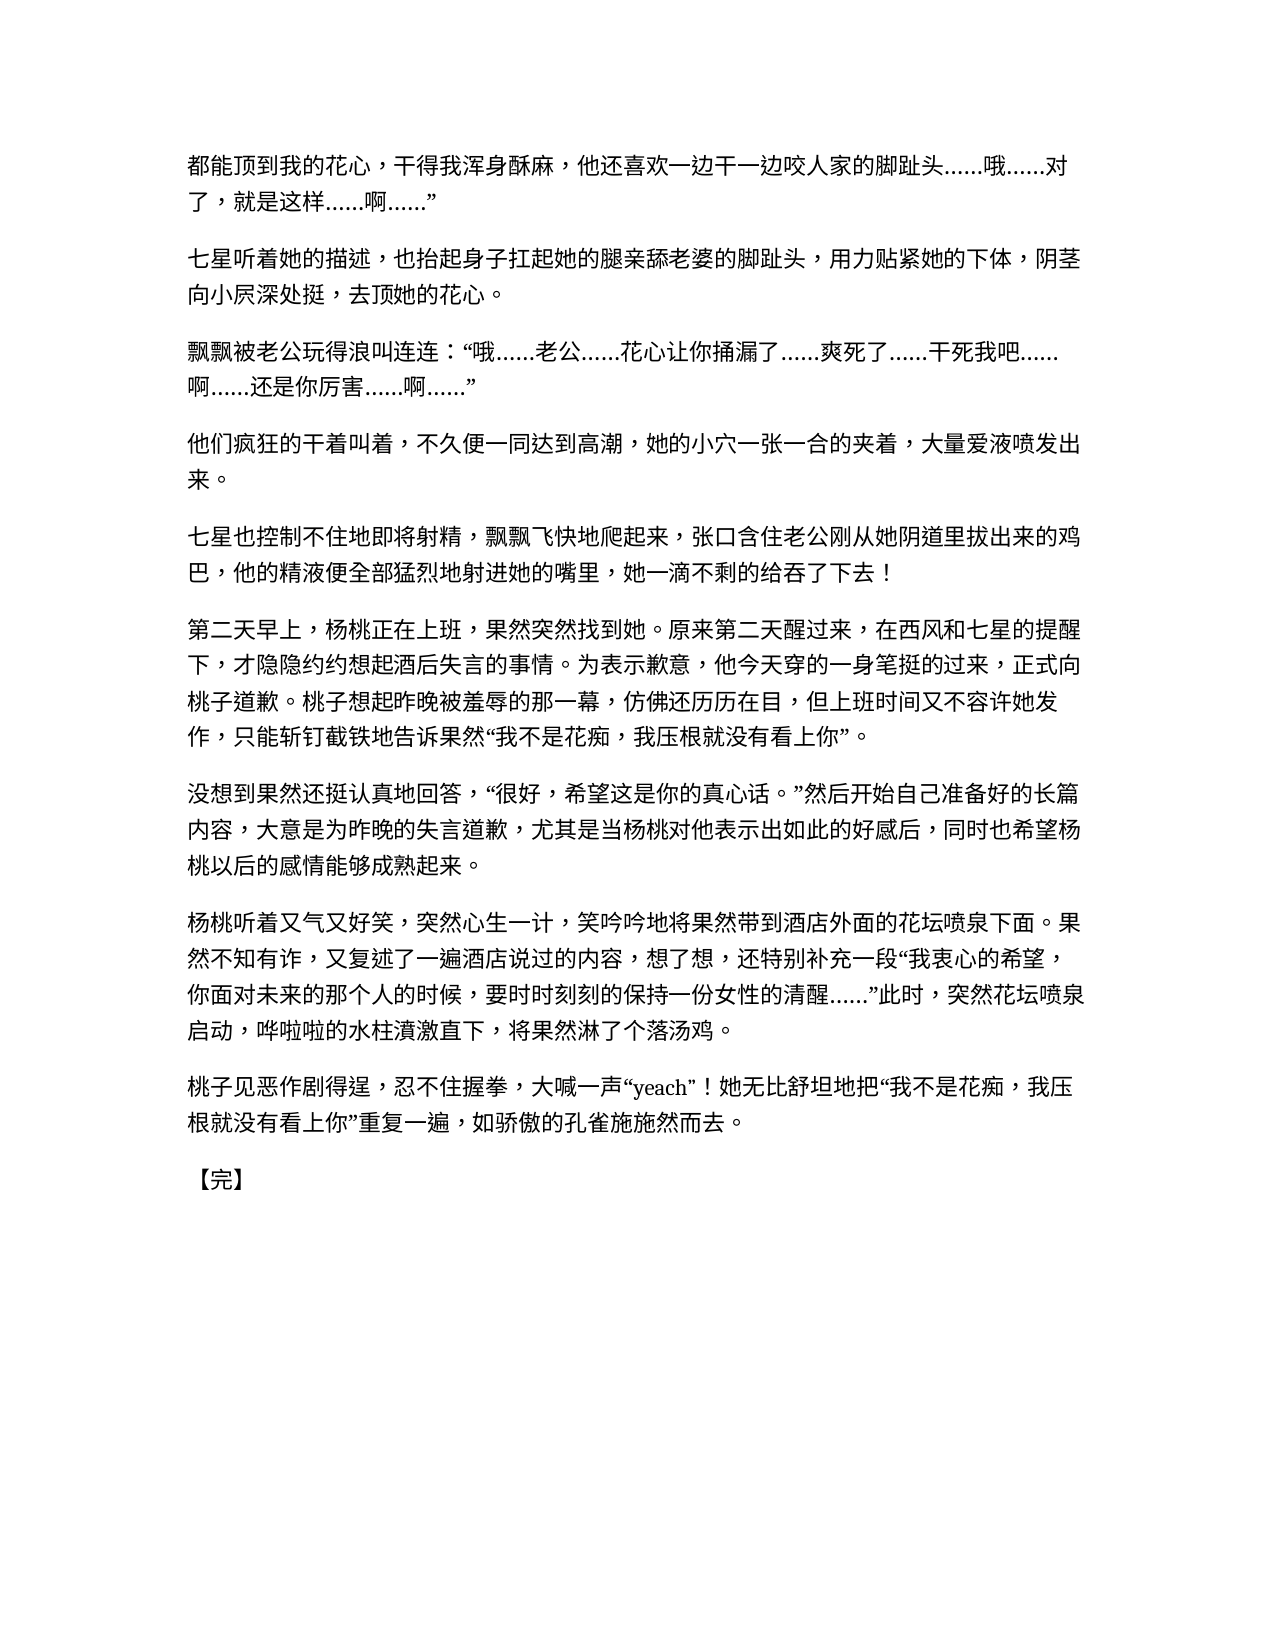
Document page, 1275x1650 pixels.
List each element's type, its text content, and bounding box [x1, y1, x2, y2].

text 飘飘被老公玩得浪叫连连：“哦……老公……花心让你捅漏了……爽死了……干死我吧……啊……还是你厉害……啊……” [187, 335, 1087, 403]
text 杨桃听着又气又好笑，突然心生一计，笑吟吟地将果然带到酒店外面的花坛喷泉下面。果然不知有诈，又复述了一遍酒店说过的内容，想了想，还特别补充一段“我衷心的希望，你面对未来的那个人的时候，要时时刻刻的保持一份女性的清醒……”此时，突然花坛喷泉启动，哗啦啦的水柱濆激直下，将果然淋了个落汤鸡。 [187, 907, 1087, 1046]
text 桃子见恶作剧得逞，忍不住握拳，大喊一声“yeach”！她无比舒坦地把“我不是花痴，我压根就没有看上你”重复一遍，如骄傲的孔雀施施然而去。 [187, 1071, 1087, 1138]
text 七星听着她的描述，也抬起身子扛起她的腿亲舔老婆的脚趾头，用力贴紧她的下体，阴茎向小屄深处挺，去顶她的花心。 [187, 243, 1087, 310]
text 没想到果然还挺认真地回答，“很好，希望这是你的真心话。”然后开始自己准备好的长篇内容，大意是为昨晚的失言道歉，尤其是当杨桃对他表示出如此的好感后，同时也希望杨桃以后的感情能够成熟起来。 [187, 778, 1087, 881]
text 七星也控制不住地即将射精，飘飘飞快地爬起来，张口含住老公刚从她阴道里拔出来的鸡巴，他的精液便全部猛烈地射进她的嘴里，她一滴不剩的给吞了下去！ [187, 521, 1087, 588]
text 第二天早上，杨桃正在上班，果然突然找到她。原来第二天醒过来，在西风和七星的提醒下，才隐隐约约想起酒后失言的事情。为表示歉意，他今天穿的一身笔挺的过来，正式向桃子道歉。桃子想起昨晚被羞辱的那一幕，仿佛还历历在目，但上班时间又不容许她发作，只能斩钉截铁地告诉果然“我不是花痴，我压根就没有看上你”。 [187, 613, 1087, 753]
text 【完】 [187, 1164, 1087, 1195]
text 他们疯狂的干着叫着，不久便一同达到高潮，她的小穴一张一合的夹着，大量爱液喷发出来。 [187, 428, 1087, 495]
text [187, 150, 1087, 217]
